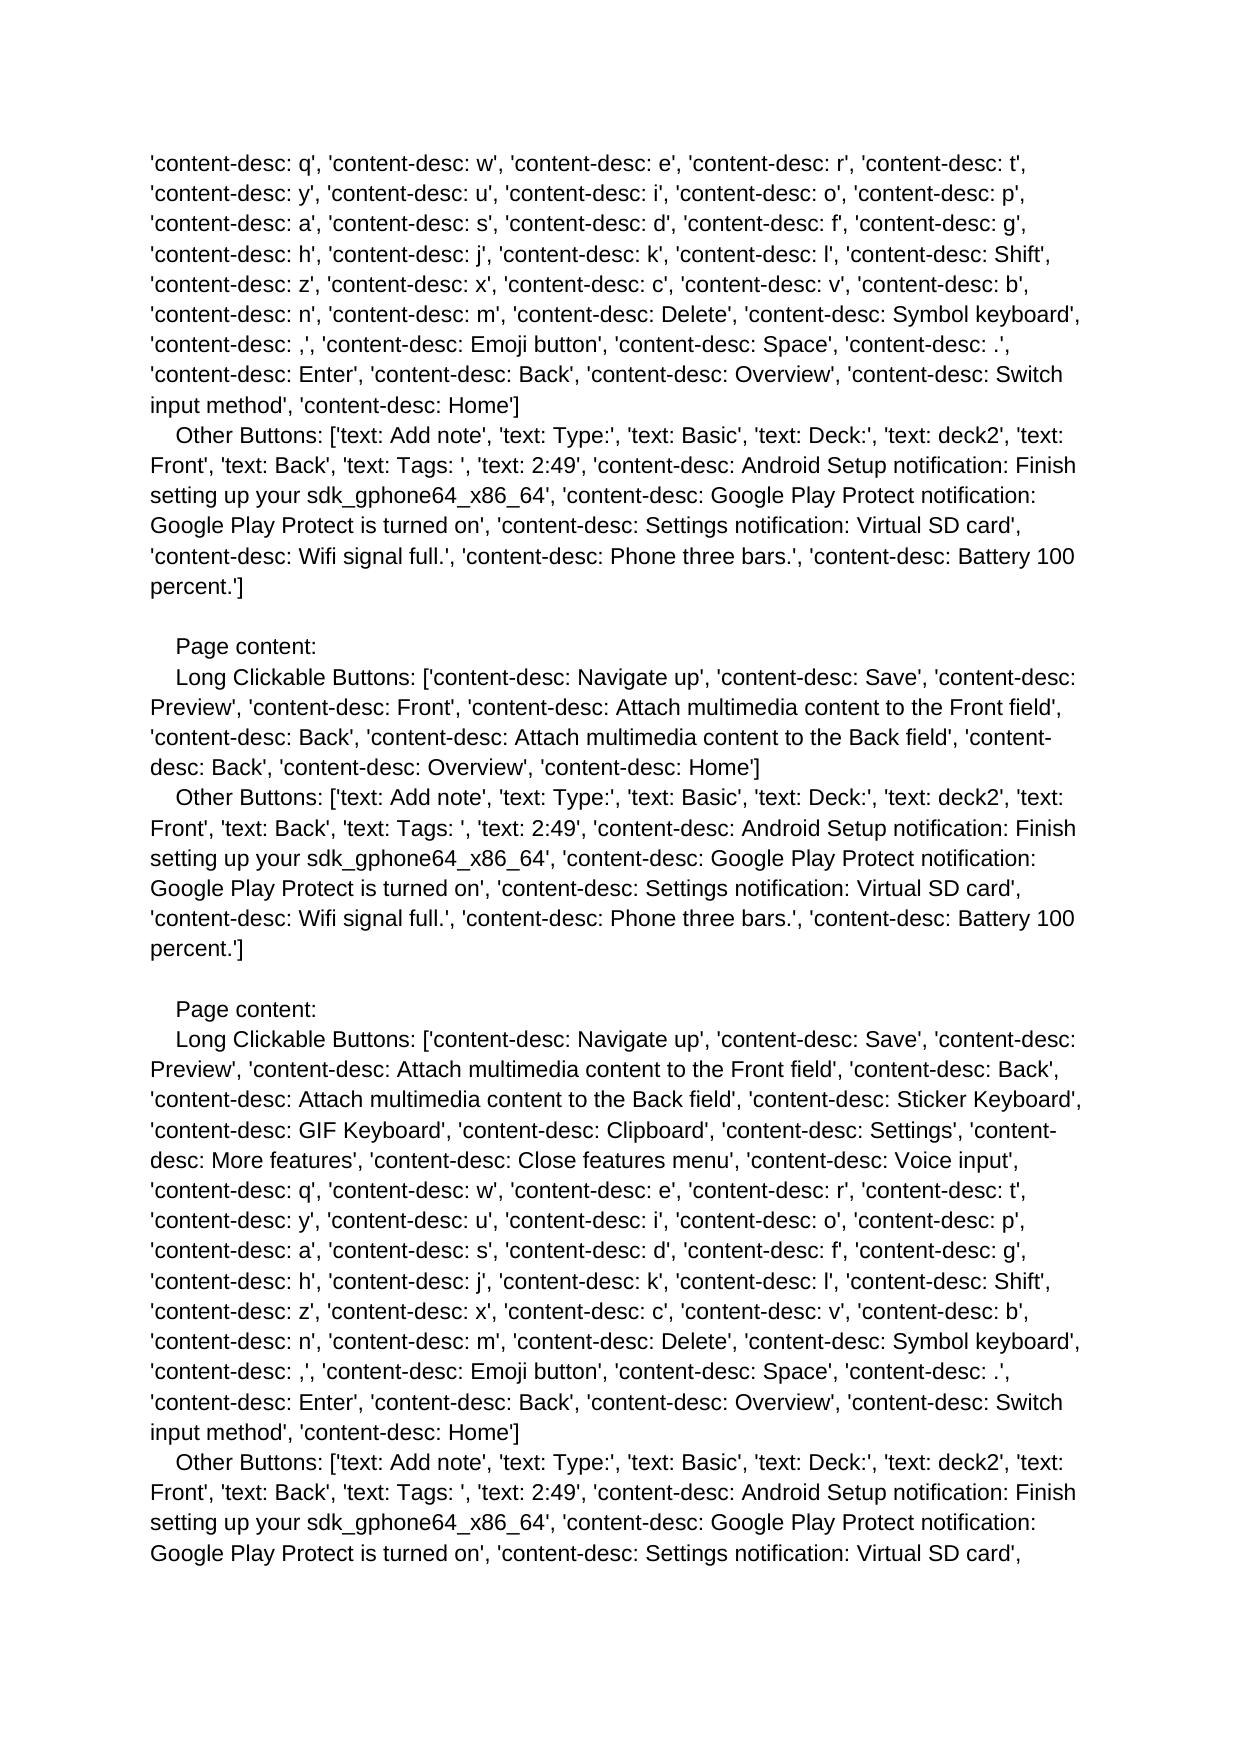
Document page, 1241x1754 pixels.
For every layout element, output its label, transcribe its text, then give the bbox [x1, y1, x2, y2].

text Long Clickable Buttons: ['content-desc: Navigate up', 'content-desc: Save', 'content-desc: Preview', 'content-desc: Front', 'content-desc: Attach multimedia content to the Front field', 'content-desc: Back', 'content-desc: Attach multimedia content to the Back field', 'content-desc: Back', 'content-desc: Overview', 'content-desc: Home'] [150, 663, 1090, 781]
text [150, 150, 1090, 418]
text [150, 1449, 1090, 1566]
text Page content: [150, 633, 1090, 660]
text Page content: [150, 996, 1090, 1022]
